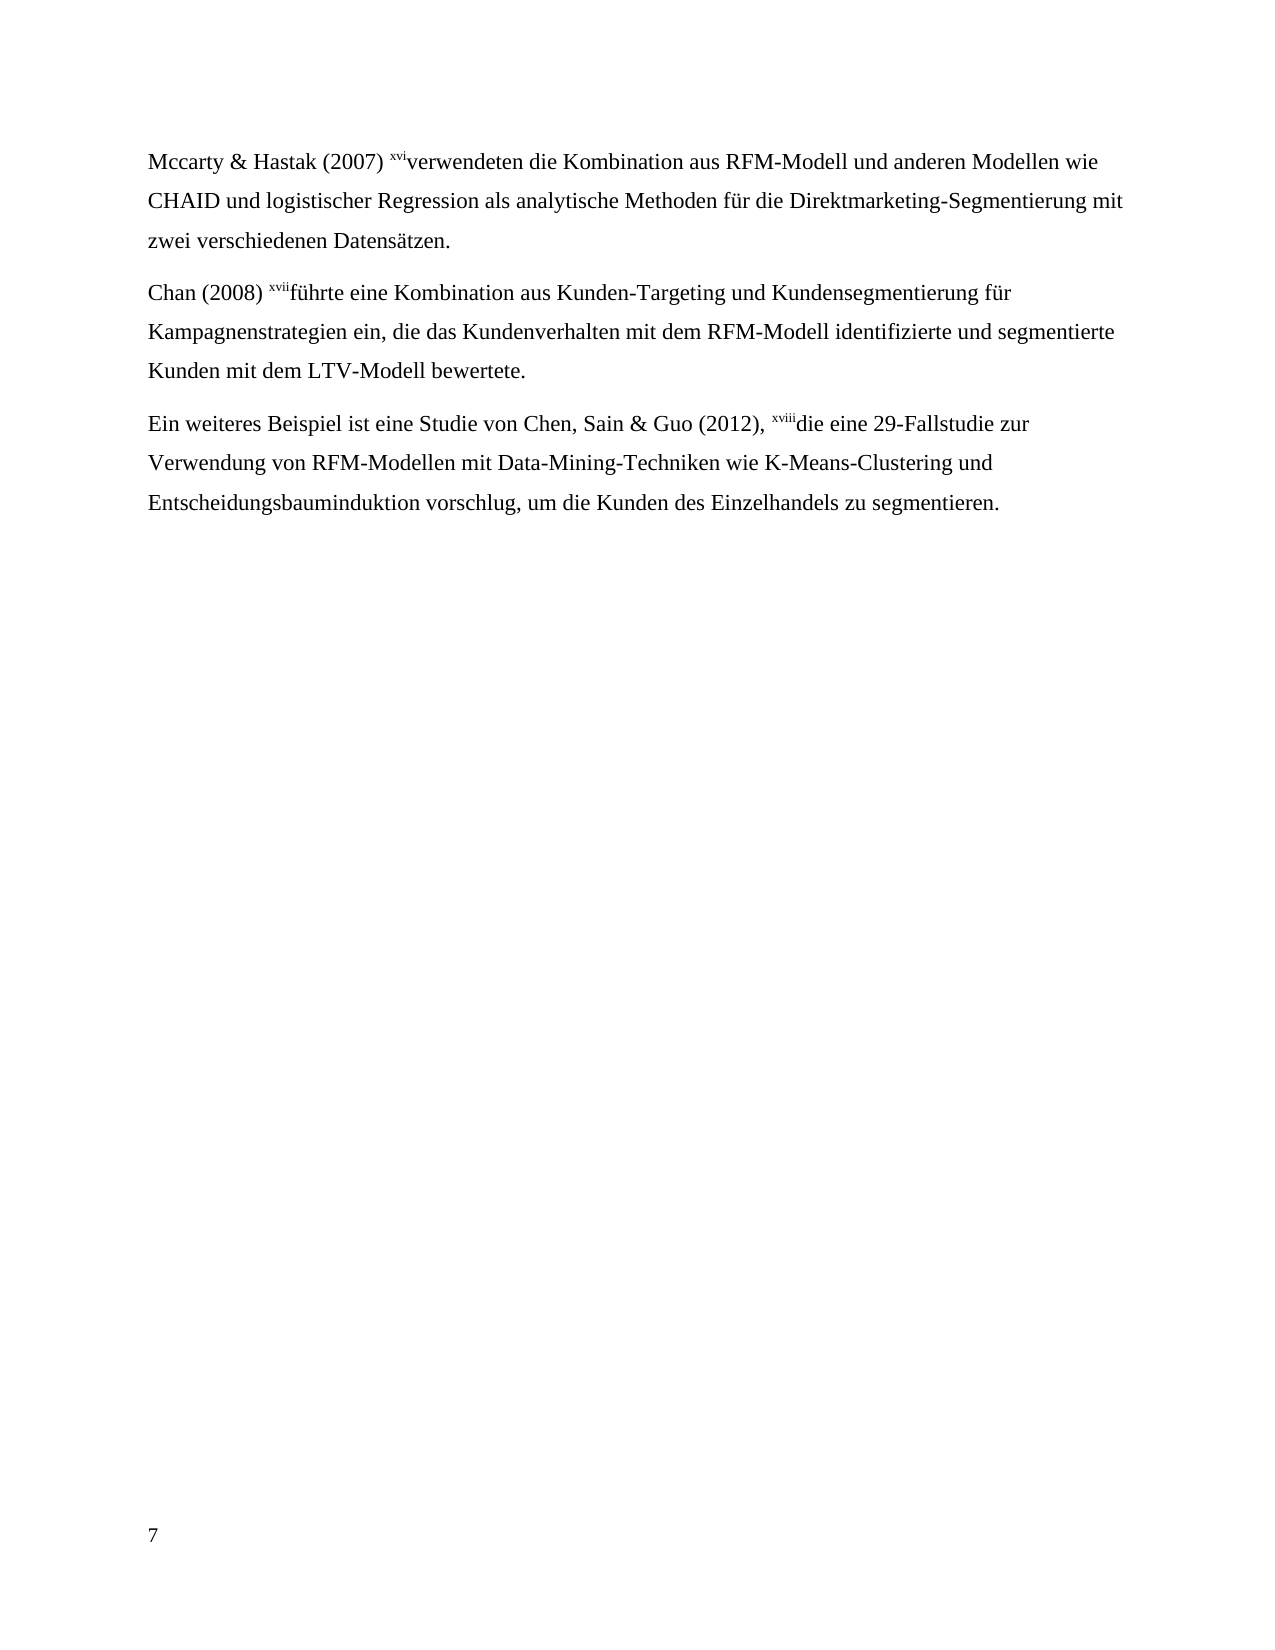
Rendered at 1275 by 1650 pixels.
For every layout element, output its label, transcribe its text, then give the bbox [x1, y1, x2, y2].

text Chan (2008) führte eine Kombination aus Kunden-Targeting und Kundensegmentierung für Kampagnenstrategien ein, die das Kundenverhalten mit dem RFM-Modell identifizierte und segmentierte Kunden mit dem LTV-Modell bewertete. [148, 279, 1127, 384]
text Ein weiteres Beispiel ist eine Studie von Chen, Sain & Guo (2012), die eine 29-Fallstudie zur Verwendung von RFM-Modellen mit Data-Mining-Techniken wie K-Means-Clustering und Entscheidungsbauminduktion vorschlug, um die Kunden des Einzelhandels zu segmentieren. [148, 409, 1127, 515]
text Mccarty & Hastak (2007) verwendeten die Kombination aus RFM-Modell und anderen Modellen wie CHAID und logistischer Regression als analytische Methoden für die Direktmarketing-Segmentierung mit zwei verschiedenen Datensätzen. [148, 148, 1127, 253]
